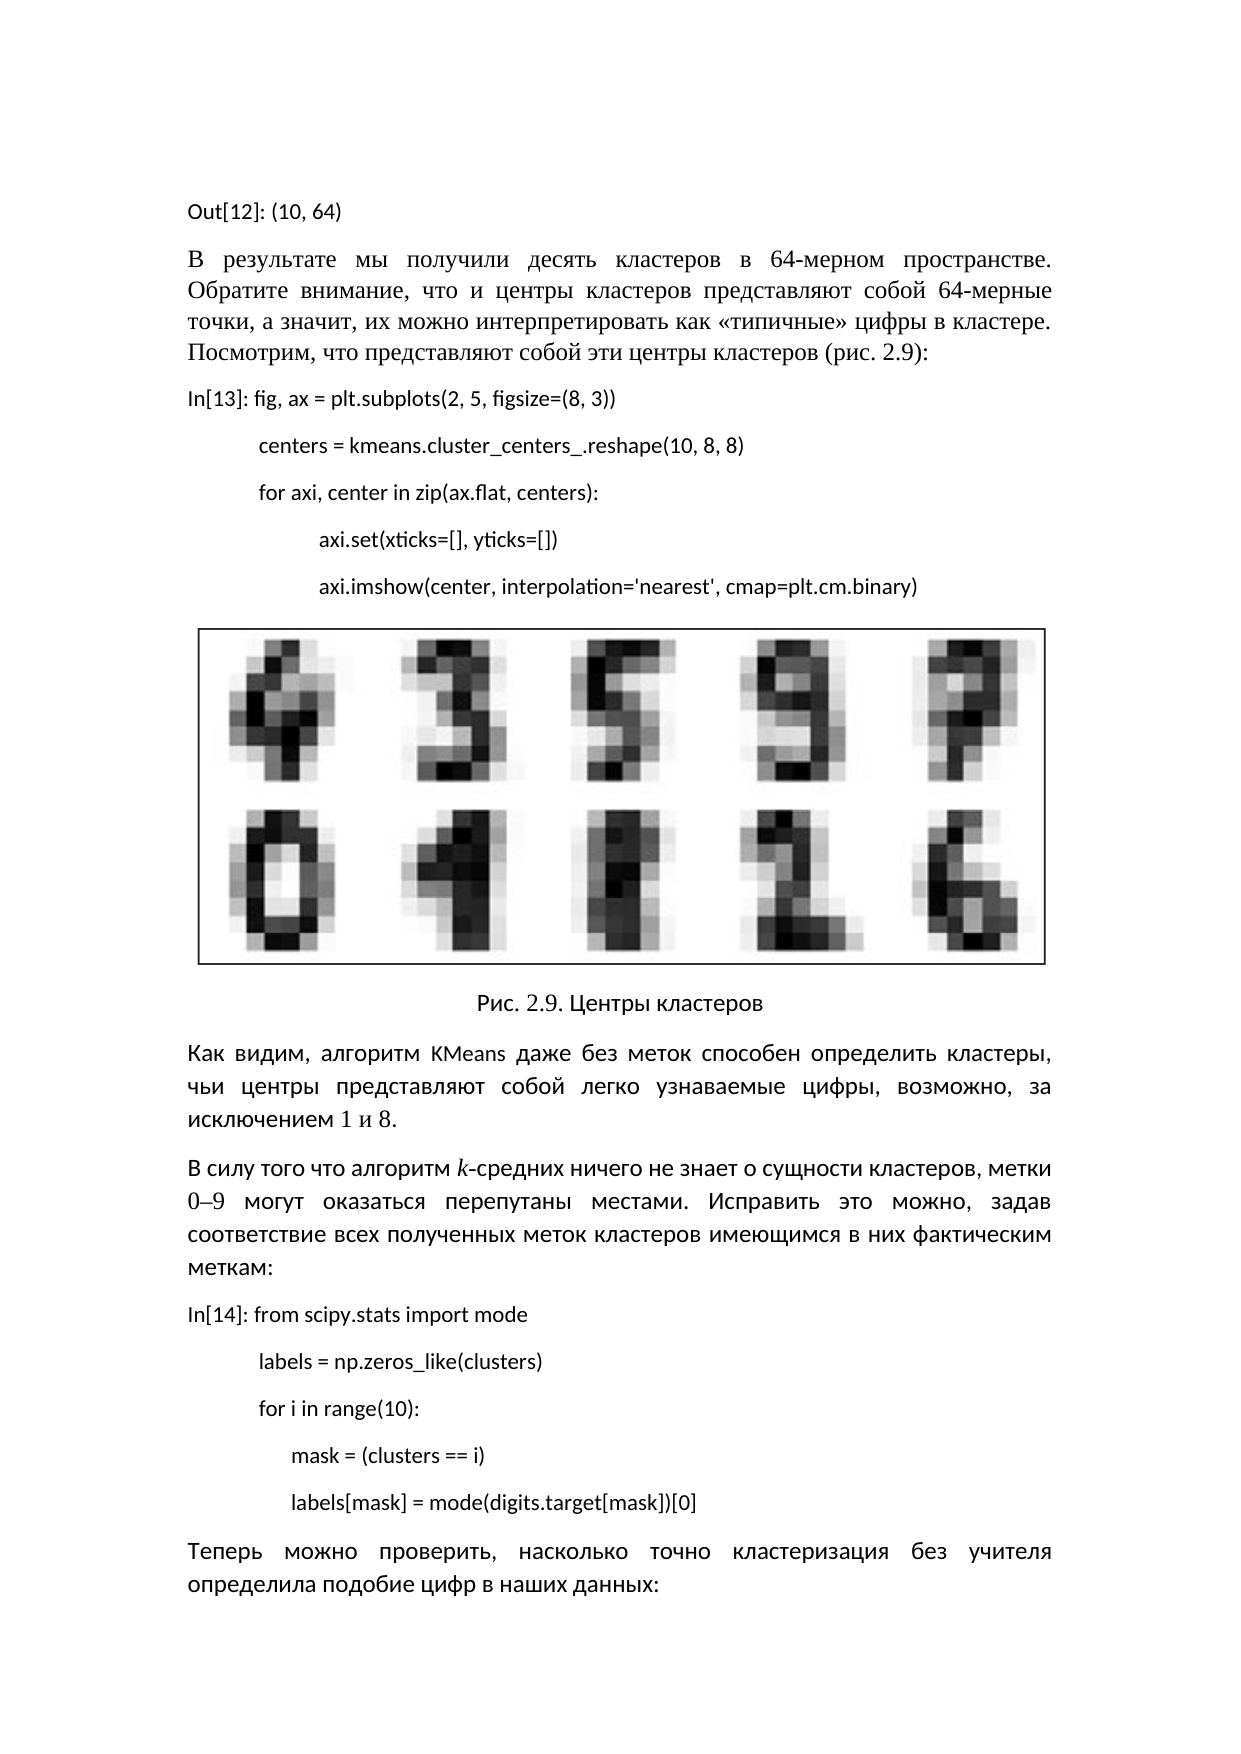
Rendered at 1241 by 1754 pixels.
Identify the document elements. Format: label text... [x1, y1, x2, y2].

text labels = np.zeros_like(clusters) [187, 1347, 1053, 1376]
text Теперь можно проверить, насколько точно кластеризация без учителя определила подобие цифр в наших данных: [187, 1535, 1053, 1598]
text centers = kmeans.cluster_centers_.reshape(10, 8, 8) [187, 431, 1053, 459]
text Out[12]: (10, 64) [187, 197, 1053, 225]
text In[14]: from scipy.stats import mode [187, 1301, 1053, 1329]
text В силу того что алгоритм k-средних ничего не знает о сущности кластеров, метки 0–9 могут оказаться перепутаны местами. Исправить это можно, задав соответствие всех полученных меток кластеров имеющимся в них фактическим меткам: [187, 1152, 1053, 1282]
text for axi, center in zip(ax.flat, centers): [187, 478, 1053, 506]
text axi.set(xticks=[], yticks=[]) [275, 525, 1053, 553]
text Рис. 2.9. Центры кластеров [187, 987, 1053, 1018]
text mask = (clusters == i) [231, 1441, 1053, 1469]
picture [187, 618, 1052, 969]
text for i in range(10): [187, 1394, 1053, 1422]
text axi.imshow(center, interpolation='nearest', cmap=plt.cm.binary) [275, 572, 1053, 600]
text Как видим, алгоритм KMeans даже без меток способен определить кластеры, чьи центры представляют собой легко узнаваемые цифры, возможно, за исключением 1 и 8. [187, 1037, 1053, 1133]
text In[13]: fig, ax = plt.subplots(2, 5, figsize=(8, 3)) [187, 384, 1053, 413]
text labels[mask] = mode(digits.target[mask])[0] [231, 1488, 1053, 1516]
text В результате мы получили десять кластеров в 64-мерном пространстве. Обратите внимание, что и центры кластеров представляют собой 64-мерные точки, а значит, их можно интерпретировать как «типичные» цифры в кластере. Посмотрим, что представляют собой эти центры кластеров (рис. 2.9): [187, 244, 1053, 366]
